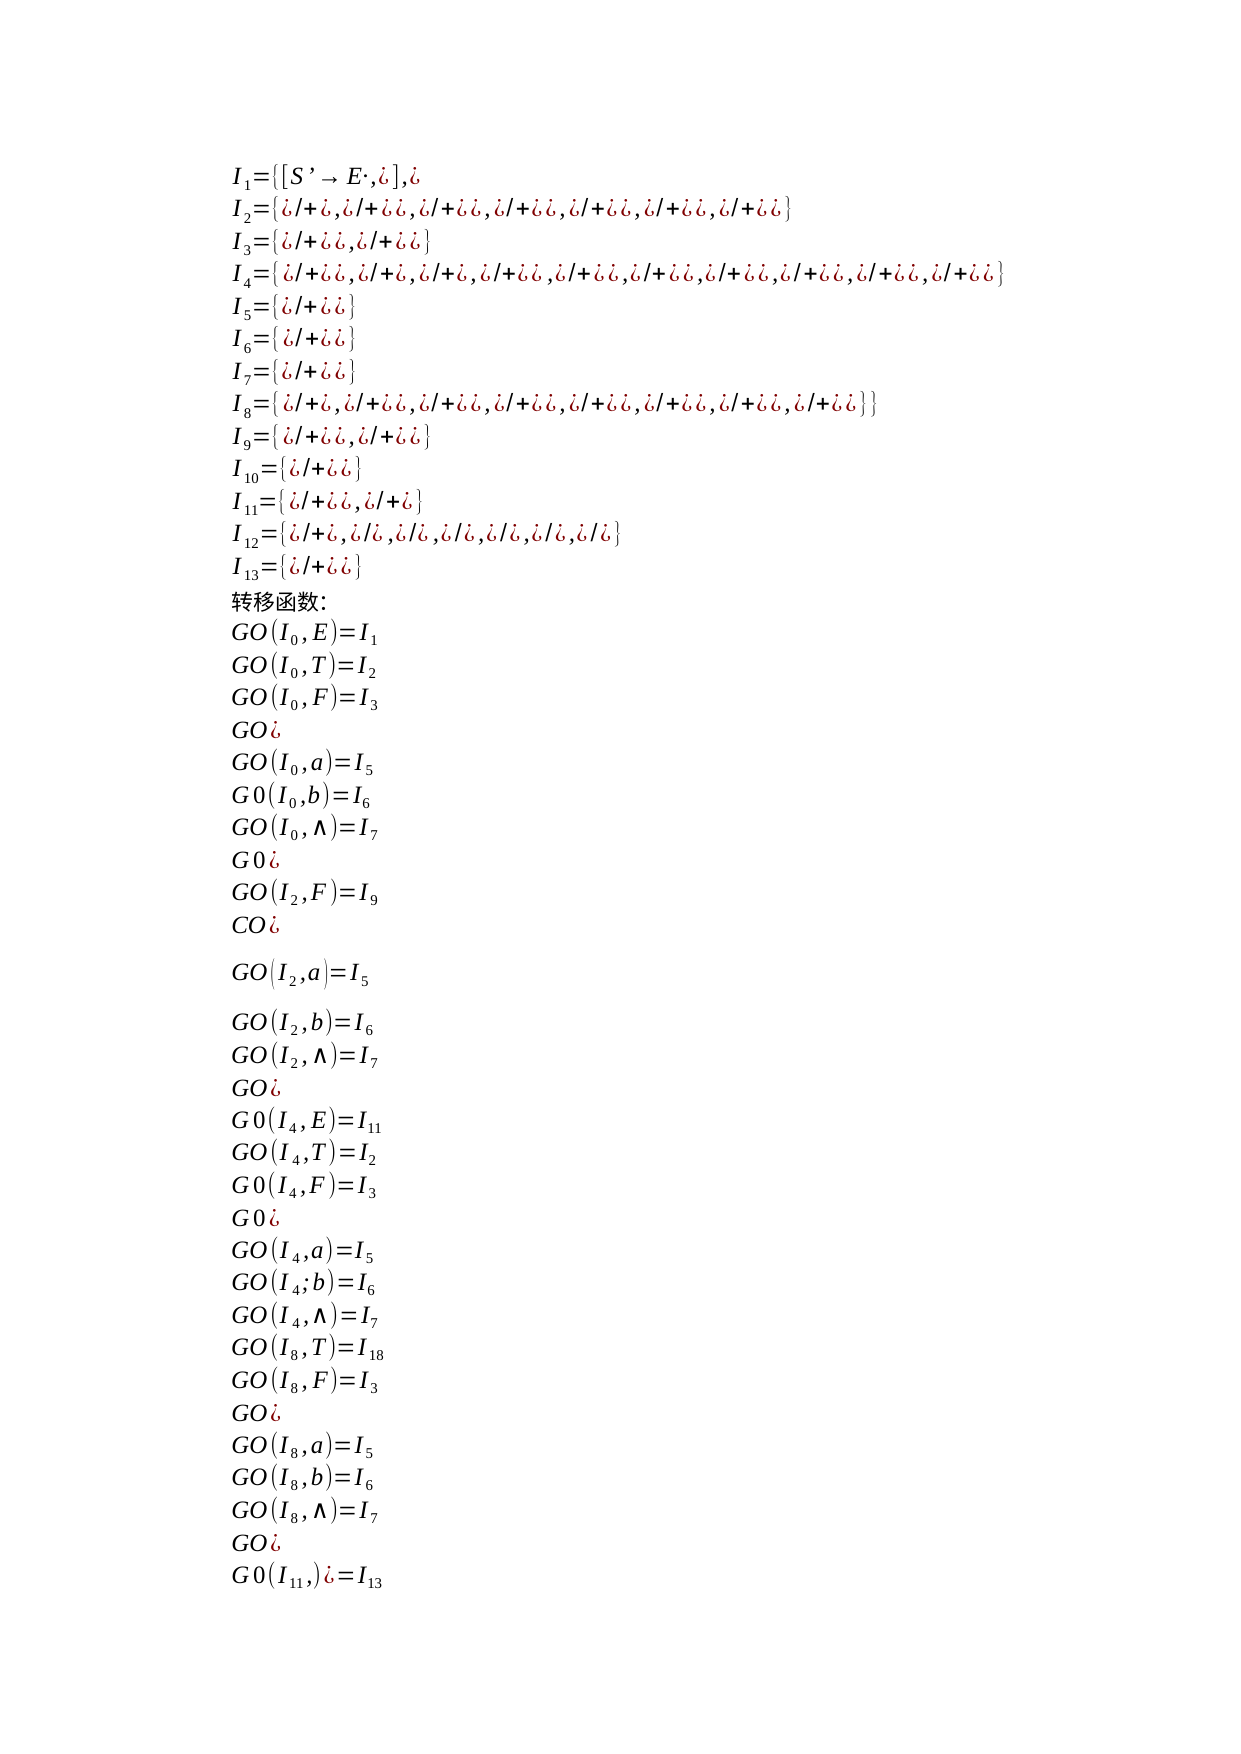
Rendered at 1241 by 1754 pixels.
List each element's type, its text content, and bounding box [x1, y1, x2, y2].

text 转移函数： [187, 584, 1053, 617]
